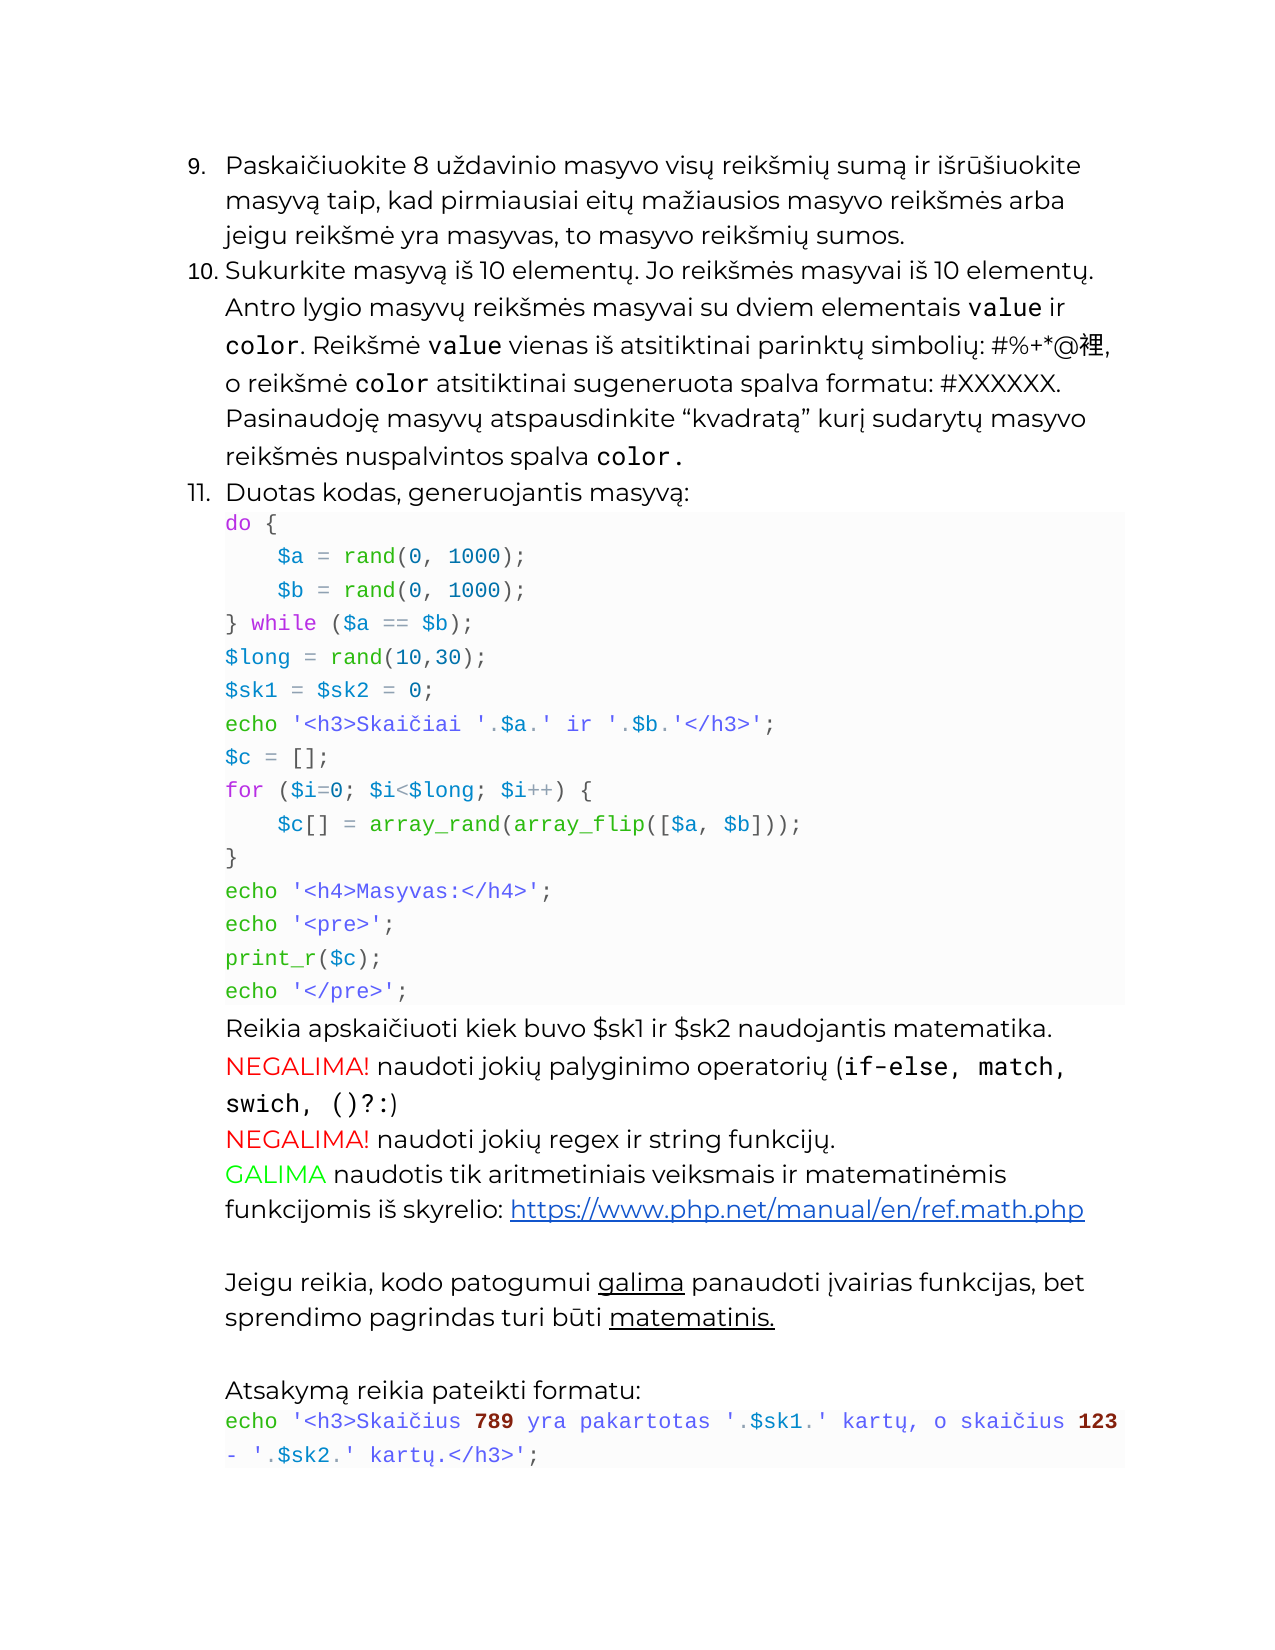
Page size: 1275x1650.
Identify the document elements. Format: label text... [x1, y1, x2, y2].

text Jeigu reikia, kodo patogumui galima panaudoti įvairias funkcijas, bet sprendimo pagrindas turi būti matematinis. [225, 1267, 1125, 1333]
text NEGALIMA! naudoti jokių palyginimo operatorių (if-else, match, swich, ()?:) [225, 1049, 1125, 1119]
text $c[] = array_rand(array_flip([$a, $b])); [225, 813, 1125, 838]
text echo '</pre>'; [225, 980, 1125, 1005]
text } while ($a == $b); [225, 612, 1125, 637]
text echo '<h4>Masyvas:</h4>'; [225, 880, 1125, 905]
text echo '<h3>Skaičius 789 yra pakartotas '.$sk1.' kartų, o skaičius 123 - '.$sk2.' kartų.</h3>'; [225, 1410, 1125, 1468]
list Paskaičiuokite 8 uždavinio masyvo visų reikšmių sumą ir išrūšiuokite masyvą taip, kad pirmiausiai eitų mažiausios masyvo reikšmės arba jeigu reikšmė yra masyvas, to masyvo reikšmių sumos. [187, 150, 1125, 251]
text $sk1 = $sk2 = 0; [225, 679, 1125, 704]
text Atsakymą reikia pateikti formatu: [225, 1375, 1125, 1406]
text $long = rand(10,30); [225, 646, 1125, 671]
text print_r($c); [225, 947, 1125, 972]
text NEGALIMA! naudoti jokių regex ir string funkcijų. [225, 1124, 1125, 1155]
text } [225, 846, 1125, 871]
text $b = rand(0, 1000); [225, 579, 1125, 604]
text GALIMA naudotis tik aritmetiniais veiksmais ir matematinėmis funkcijomis iš skyrelio: https://www.php.net/manual/en/ref.math.php [225, 1159, 1125, 1225]
text $c = []; [225, 746, 1125, 771]
text do { [225, 512, 1125, 537]
text $a = rand(0, 1000); [225, 546, 1125, 570]
list Duotas kodas, generuojantis masyvą: [187, 477, 1125, 508]
text for ($i=0; $i<$long; $i++) { [225, 779, 1125, 804]
text echo '<pre>'; [225, 913, 1125, 938]
text echo '<h3>Skaičiai '.$a.' ir '.$b.'</h3>'; [225, 713, 1125, 737]
list Sukurkite masyvą iš 10 elementų. Jo reikšmės masyvai iš 10 elementų. Antro lygio masyvų reikšmės masyvai su dviem elementais value ir color. Reikšmė value vienas iš atsitiktinai parinktų simbolių: #%+*@裡, o reikšmė color atsitiktinai sugeneruota spalva formatu: #XXXXXX. Pasinaudoję masyvų atspausdinkite “kvadratą” kurį sudarytų masyvo reikšmės nuspalvintos spalva color. [187, 255, 1125, 472]
text Reikia apskaičiuoti kiek buvo $sk1 ir $sk2 naudojantis matematika. [225, 1014, 1125, 1044]
